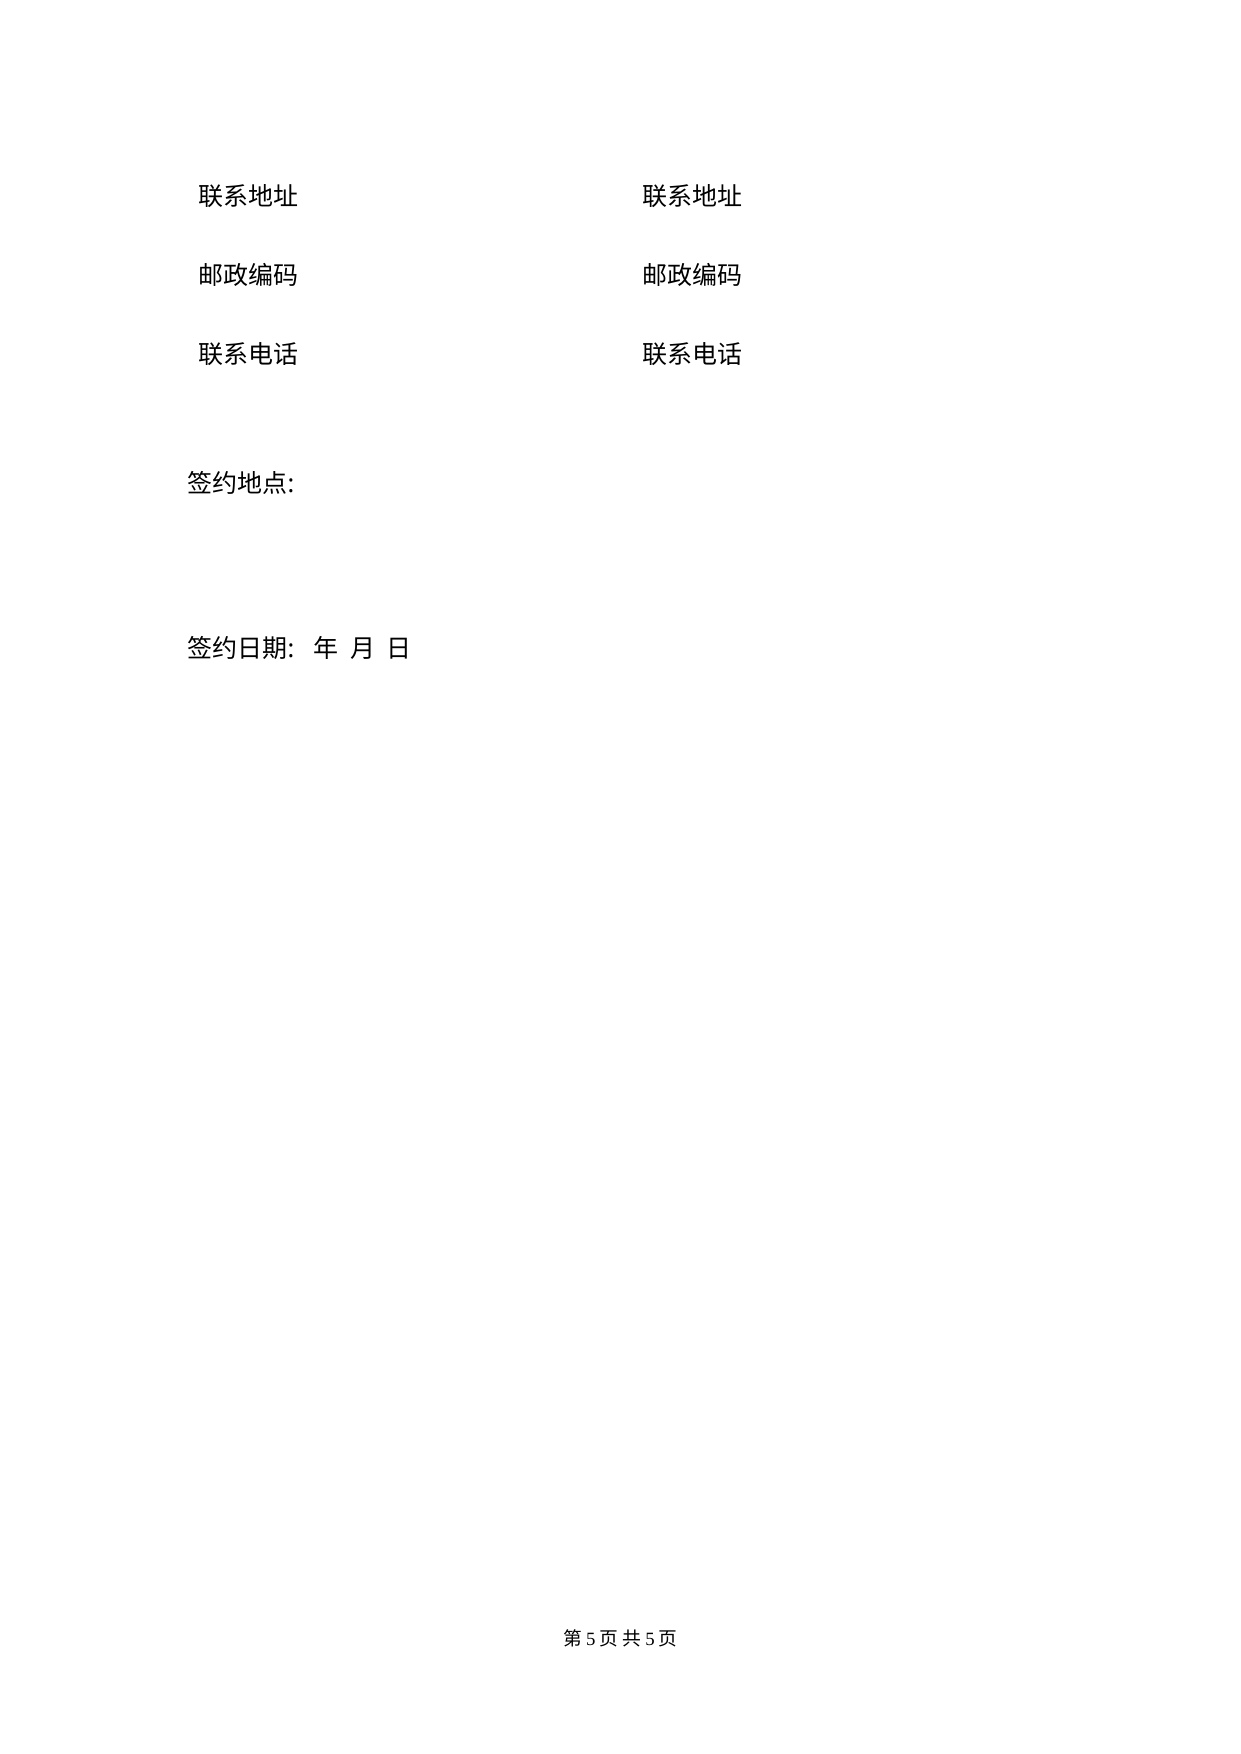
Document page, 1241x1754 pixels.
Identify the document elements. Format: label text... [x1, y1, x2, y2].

table_cell 邮政编码 [188, 241, 631, 321]
table_cell 联系地址 [631, 162, 1075, 241]
table_cell 联系电话 [188, 321, 631, 400]
table_cell 联系地址 [188, 162, 631, 241]
text 签约日期: 年 月 日 [187, 614, 1053, 679]
text 签约地点: [187, 449, 1053, 514]
table_cell 联系电话 [631, 321, 1075, 400]
table_cell 邮政编码 [631, 241, 1075, 321]
